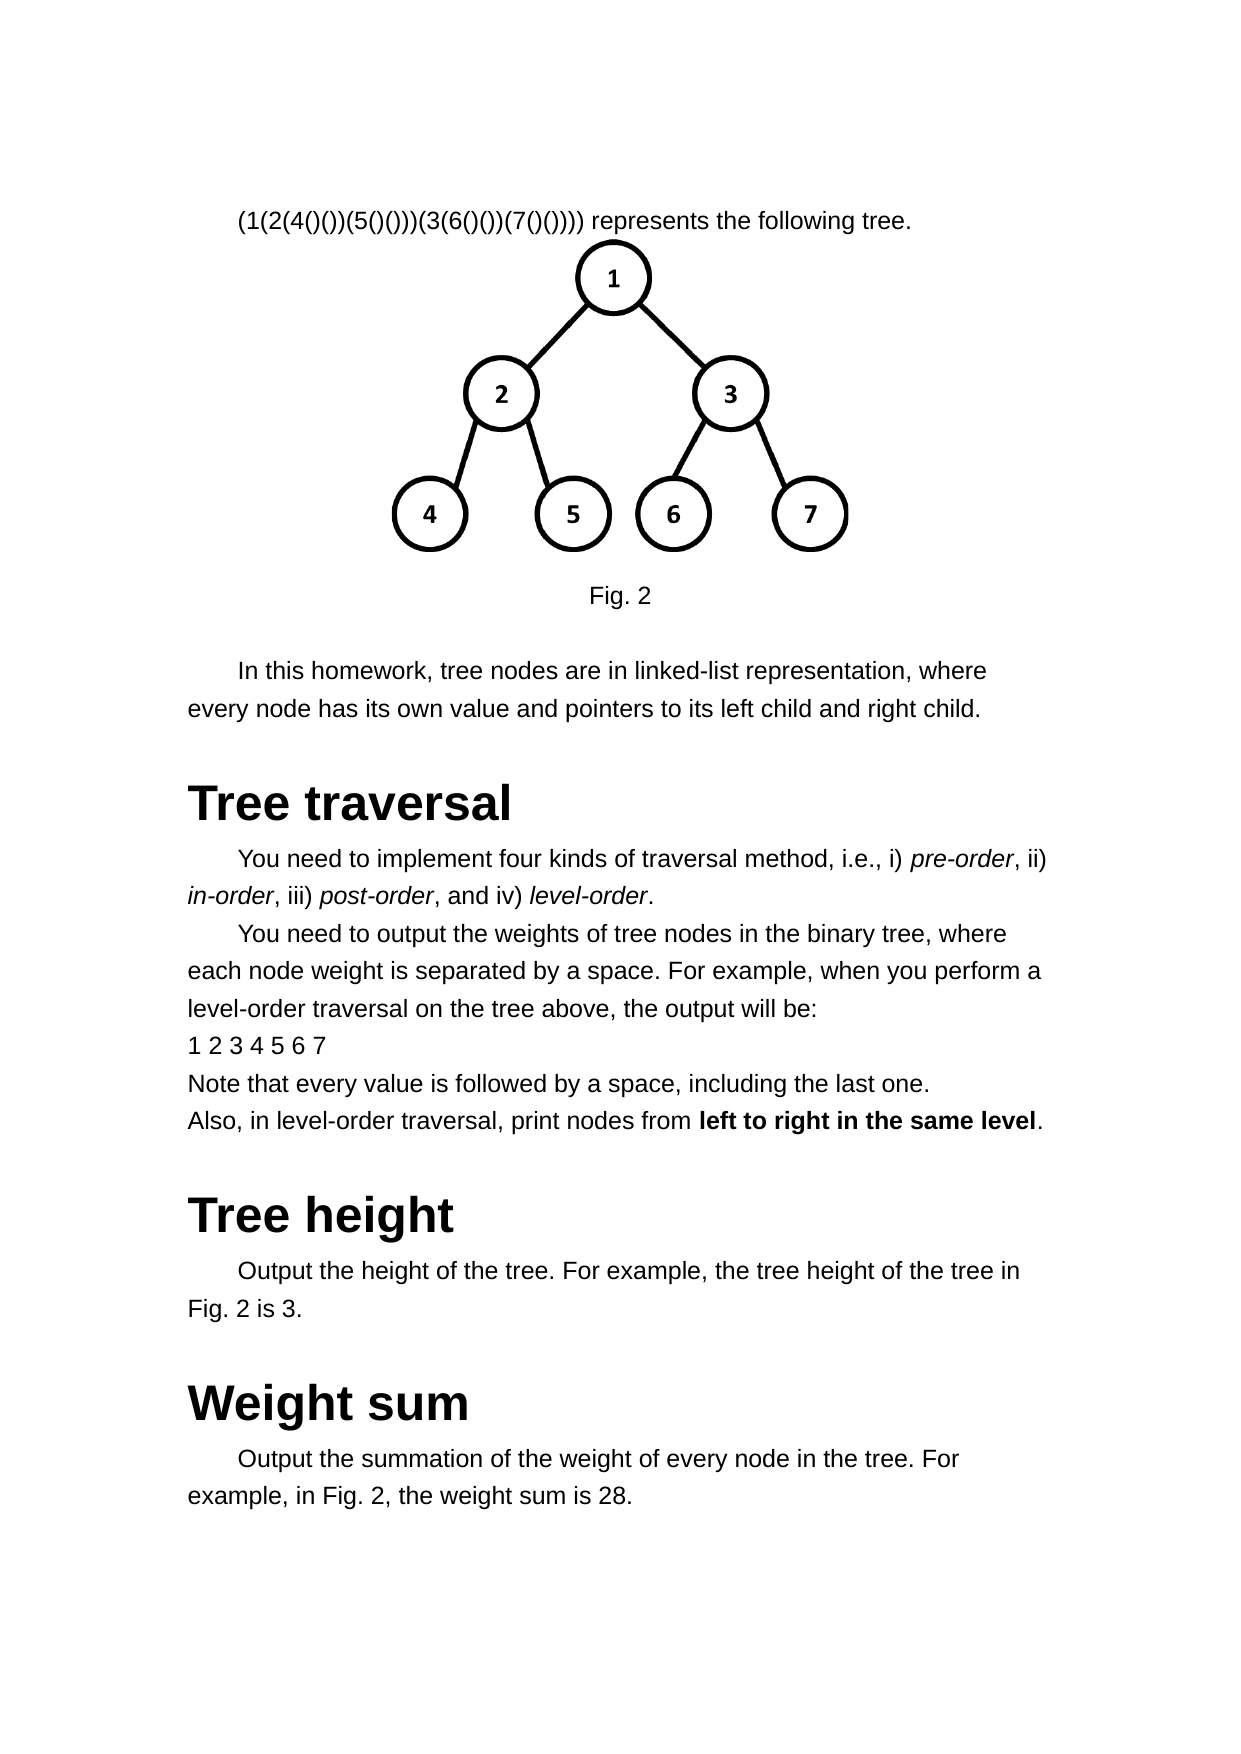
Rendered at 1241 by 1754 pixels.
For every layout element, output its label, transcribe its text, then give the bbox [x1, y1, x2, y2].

text Tree height [187, 1177, 1053, 1252]
text Fig. 2 [187, 577, 1053, 614]
text Also, in level-order traversal, print nodes from left to right in the same level. [187, 1102, 1053, 1139]
text In this homework, tree nodes are in linked-list representation, where every node has its own value and pointers to its left child and right child. [187, 652, 1053, 727]
text Weight sum [187, 1364, 1053, 1439]
text Output the height of the tree. For example, the tree height of the tree in Fig. 2 is 3. [187, 1252, 1053, 1327]
text Tree traversal [187, 764, 1053, 839]
text (1(2(4()())(5()()))(3(6()())(7()()))) represents the following tree. [187, 202, 1053, 239]
picture [391, 239, 849, 552]
text Note that every value is followed by a space, including the last one. [187, 1064, 1053, 1102]
text Output the summation of the weight of every node in the tree. For example, in Fig. 2, the weight sum is 28. [187, 1439, 1053, 1514]
text You need to implement four kinds of traversal method, i.e., i) pre-order, ii) in-order, iii) post-order, and iv) level-order. [187, 839, 1053, 914]
text You need to output the weights of tree nodes in the binary tree, where each node weight is separated by a space. For example, when you perform a level-order traversal on the tree above, the output will be: [187, 914, 1053, 1027]
text 1 2 3 4 5 6 7 [187, 1027, 1053, 1064]
